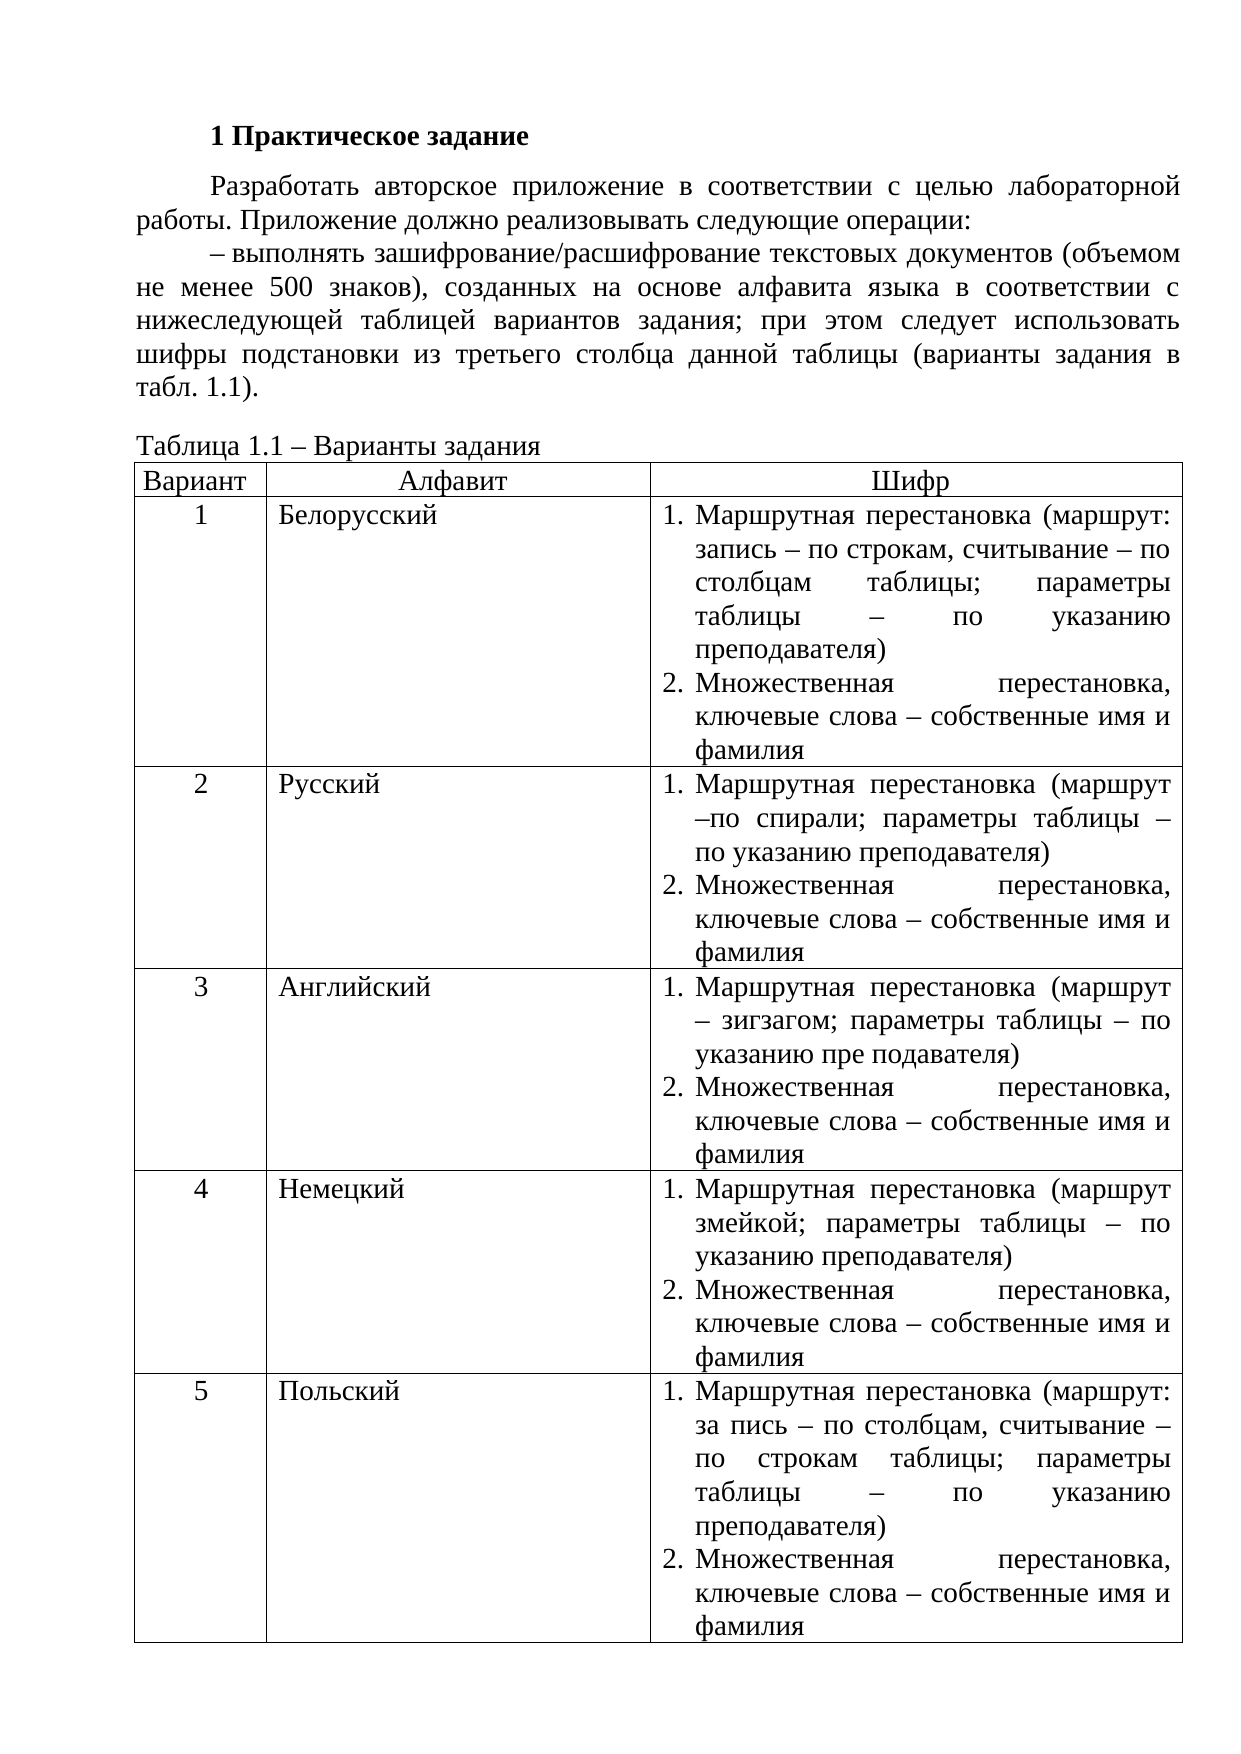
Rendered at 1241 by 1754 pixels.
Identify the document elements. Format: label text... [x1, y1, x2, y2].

table_cell Маршрутная перестановка (маршрут: за пись – по столбцам, считывание – по строкам таблицы; параметры таблицы – по указанию преподавателя) Множественная перестановка, ключевые слова – собственные имя и фамилия [651, 1374, 1182, 1642]
table_cell Белорусский [267, 497, 650, 766]
table_cell Английский [267, 969, 650, 1170]
table_header Алфавит [267, 463, 650, 496]
table_cell Маршрутная перестановка (маршрут змейкой; параметры таблицы – по указанию преподавателя) Множественная перестановка, ключевые слова – собственные имя и фамилия [651, 1171, 1182, 1372]
table_cell Немецкий [267, 1171, 650, 1372]
table_cell Польский [267, 1374, 650, 1642]
table_cell Маршрутная перестановка (маршрут –по спирали; параметры таблицы – по указанию преподавателя) Множественная перестановка, ключевые слова – собственные имя и фамилия [651, 767, 1182, 968]
table_cell 5 [135, 1374, 266, 1642]
text Разработать авторское приложение в соответствии с целью лабораторной работы. Приложение должно реализовывать следующие операции: [136, 168, 1181, 235]
table_header Шифр [651, 463, 1182, 496]
list выполнять зашифрование/расшифрование текстовых документов (объемом не менее 500 знаков), созданных на основе алфавита языка в соответствии с нижеследующей таблицей вариантов задания; при этом следует использовать шифры подстановки из третьего столбца данной таблицы (варианты задания в табл. 1.1). [136, 235, 1181, 403]
table_cell 2 [135, 767, 266, 968]
table_cell Маршрутная перестановка (маршрут – зигзагом; параметры таблицы – по указанию пре подавателя) Множественная перестановка, ключевые слова – собственные имя и фамилия [651, 969, 1182, 1170]
text Таблица 1.1 – Варианты задания [136, 428, 1181, 462]
table_cell 3 [135, 969, 266, 1170]
table_header Вариант [135, 463, 266, 496]
table_cell 1 [135, 497, 266, 766]
table_cell Маршрутная перестановка (маршрут: запись – по строкам, считывание – по столбцам таблицы; параметры таблицы – по указанию преподавателя) Множественная перестановка, ключевые слова – собственные имя и фамилия [651, 497, 1182, 766]
table_cell 4 [135, 1171, 266, 1372]
table_cell Русский [267, 767, 650, 968]
subtitle 1 Практическое задание [136, 118, 1181, 152]
